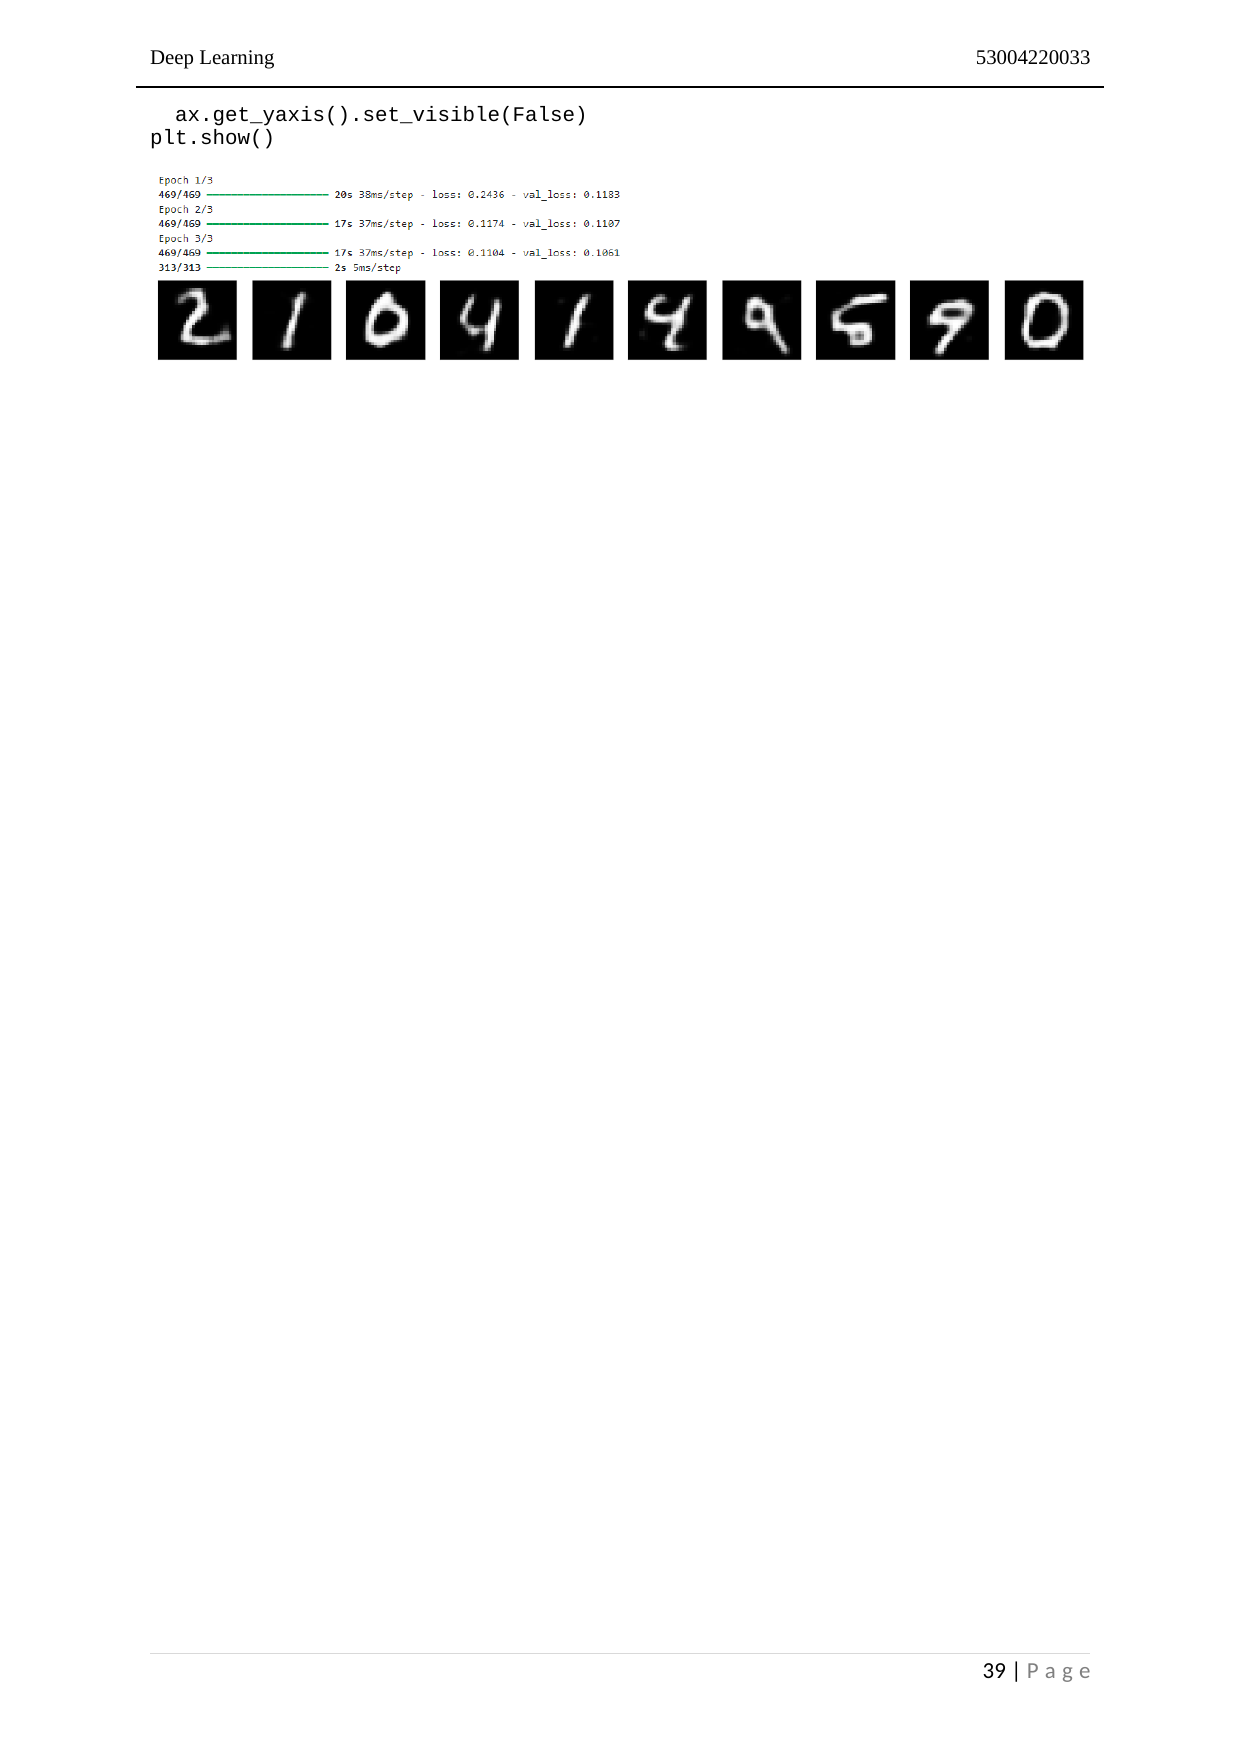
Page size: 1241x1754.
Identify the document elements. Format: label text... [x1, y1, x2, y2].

text ax.get_yaxis().set_visible(False) [150, 103, 1090, 127]
text plt.show() [150, 127, 1090, 151]
picture [150, 171, 1090, 365]
